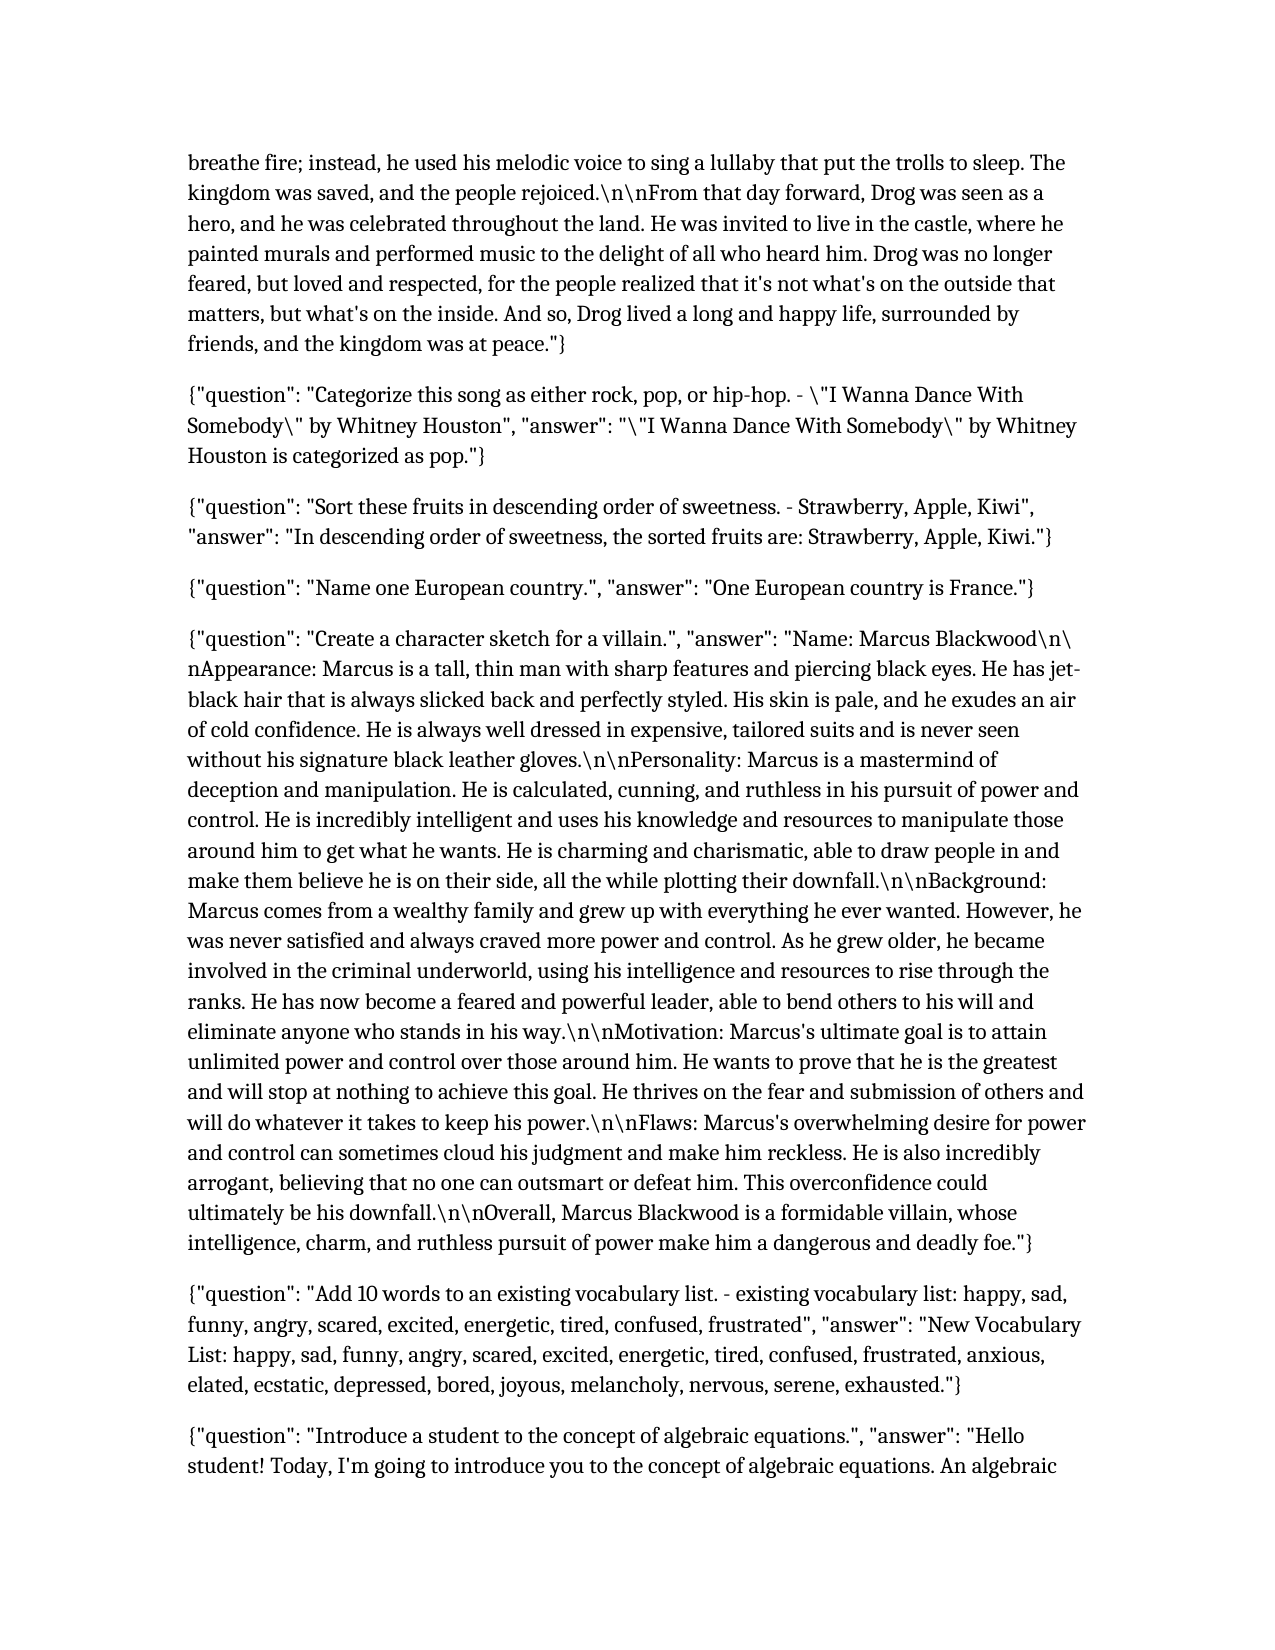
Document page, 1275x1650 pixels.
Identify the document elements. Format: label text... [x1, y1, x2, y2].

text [187, 1423, 1087, 1479]
text {"question": "Categorize this song as either rock, pop, or hip-hop. - \"I Wanna Dance With Somebody\" by Whitney Houston", "answer": "\"I Wanna Dance With Somebody\" by Whitney Houston is categorized as pop."} [187, 382, 1087, 469]
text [187, 150, 1087, 358]
text {"question": "Sort these fruits in descending order of sweetness. - Strawberry, Apple, Kiwi", "answer": "In descending order of sweetness, the sorted fruits are: Strawberry, Apple, Kiwi."} [187, 494, 1087, 550]
text {"question": "Name one European country.", "answer": "One European country is France."} [187, 575, 1087, 601]
text {"question": "Create a character sketch for a villain.", "answer": "Name: Marcus Blackwood\n\nAppearance: Marcus is a tall, thin man with sharp features and piercing black eyes. He has jet-black hair that is always slicked back and perfectly styled. His skin is pale, and he exudes an air of cold confidence. He is always well dressed in expensive, tailored suits and is never seen without his signature black leather gloves.\n\nPersonality: Marcus is a mastermind of deception and manipulation. He is calculated, cunning, and ruthless in his pursuit of power and control. He is incredibly intelligent and uses his knowledge and resources to manipulate those around him to get what he wants. He is charming and charismatic, able to draw people in and make them believe he is on their side, all the while plotting their downfall.\n\nBackground: Marcus comes from a wealthy family and grew up with everything he ever wanted. However, he was never satisfied and always craved more power and control. As he grew older, he became involved in the criminal underworld, using his intelligence and resources to rise through the ranks. He has now become a feared and powerful leader, able to bend others to his will and eliminate anyone who stands in his way.\n\nMotivation: Marcus's ultimate goal is to attain unlimited power and control over those around him. He wants to prove that he is the greatest and will stop at nothing to achieve this goal. He thrives on the fear and submission of others and will do whatever it takes to keep his power.\n\nFlaws: Marcus's overwhelming desire for power and control can sometimes cloud his judgment and make him reckless. He is also incredibly arrogant, believing that no one can outsmart or defeat him. This overconfidence could ultimately be his downfall.\n\nOverall, Marcus Blackwood is a formidable villain, whose intelligence, charm, and ruthless pursuit of power make him a dangerous and deadly foe."} [187, 626, 1087, 1257]
text {"question": "Add 10 words to an existing vocabulary list. - existing vocabulary list: happy, sad, funny, angry, scared, excited, energetic, tired, confused, frustrated", "answer": "New Vocabulary List: happy, sad, funny, angry, scared, excited, energetic, tired, confused, frustrated, anxious, elated, ecstatic, depressed, bored, joyous, melancholy, nervous, serene, exhausted."} [187, 1281, 1087, 1398]
